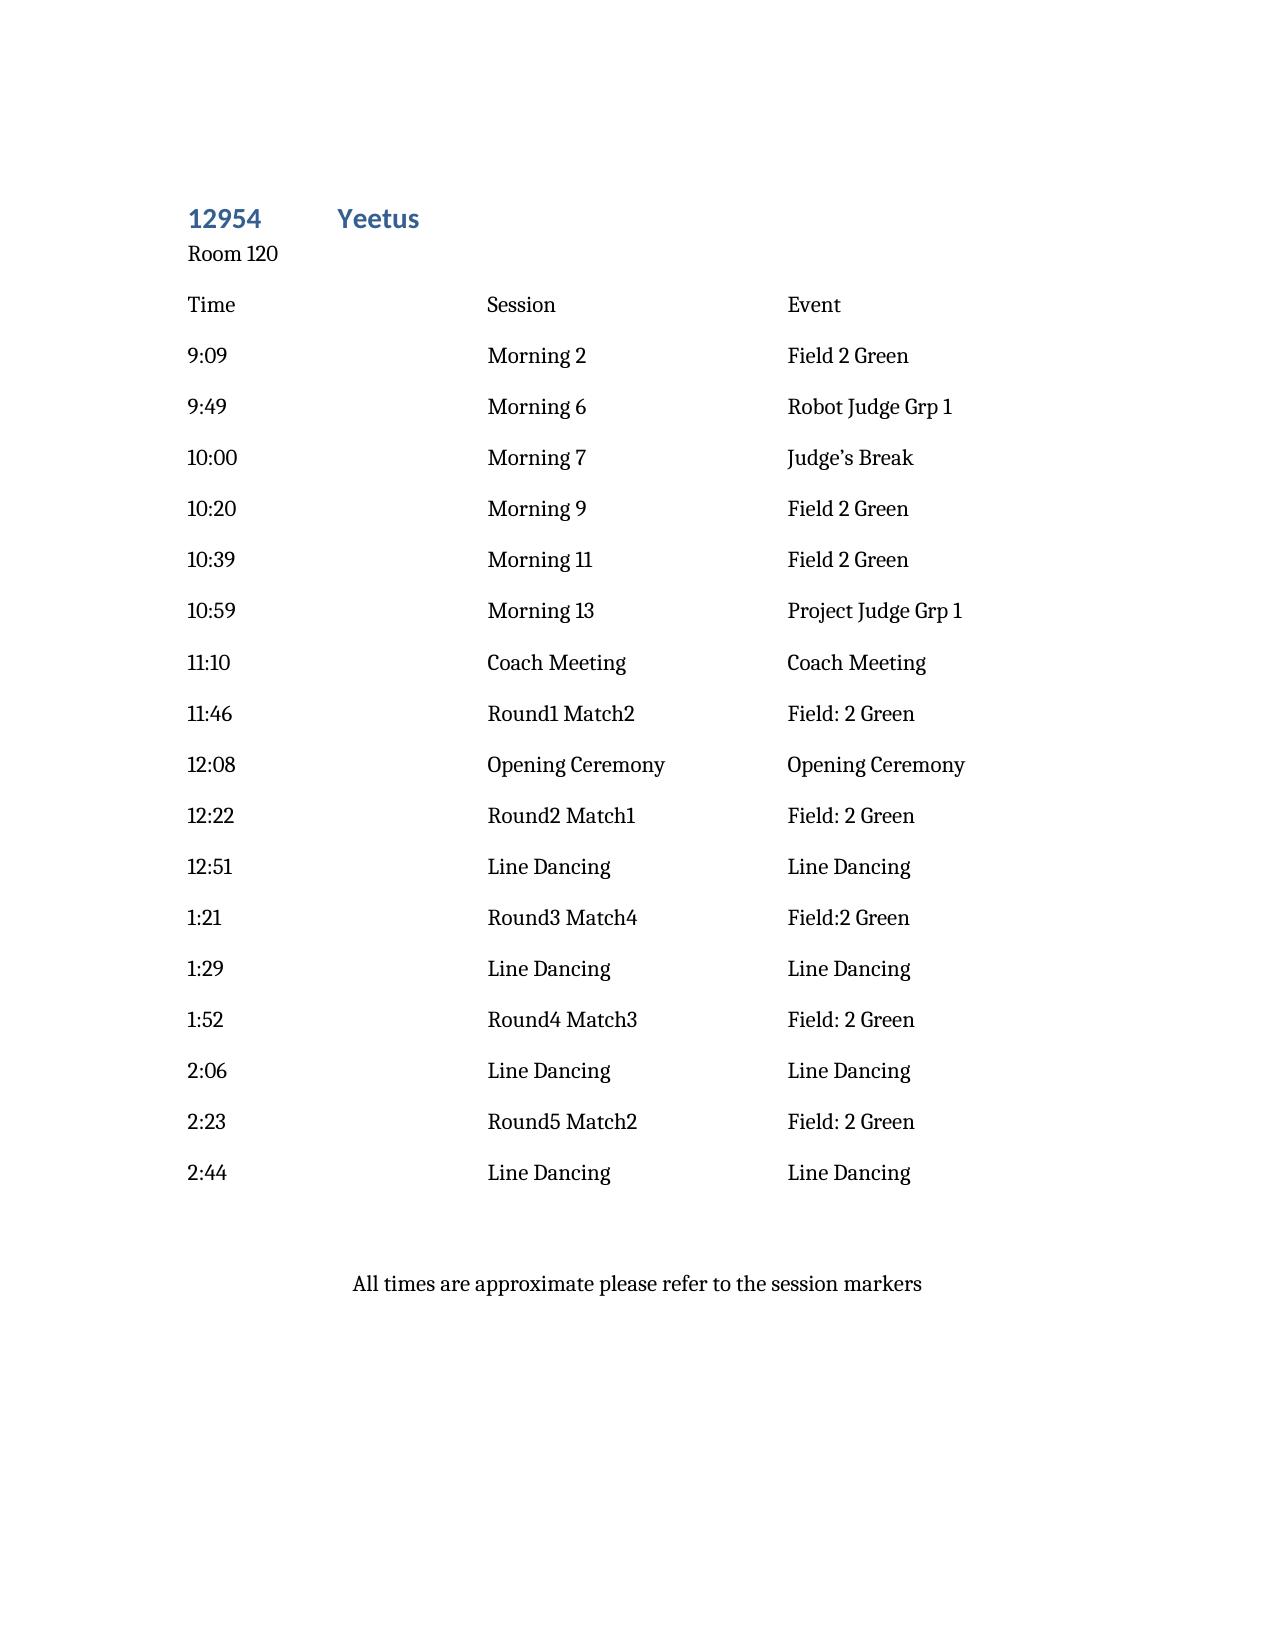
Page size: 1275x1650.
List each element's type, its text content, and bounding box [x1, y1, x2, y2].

table_cell Field: 2 Green [776, 700, 1076, 751]
table_cell Morning 7 [476, 445, 776, 496]
table_cell Line Dancing [776, 1160, 1076, 1211]
table_cell Field 2 Green [776, 496, 1076, 547]
table_cell Round1 Match2 [476, 700, 776, 751]
table_cell Robot Judge Grp 1 [776, 394, 1076, 445]
table_cell Line Dancing [776, 1058, 1076, 1109]
table_cell 1:29 [176, 956, 476, 1007]
table_cell 12:51 [176, 854, 476, 904]
table_cell Line Dancing [476, 1058, 776, 1109]
table_cell Morning 13 [476, 598, 776, 649]
table_cell 1:52 [176, 1007, 476, 1058]
table_cell Project Judge Grp 1 [776, 598, 1076, 649]
table_cell 2:44 [176, 1160, 476, 1211]
table_cell Judge’s Break [776, 445, 1076, 496]
table_cell Morning 11 [476, 547, 776, 598]
table_header Time [176, 292, 476, 343]
table_cell 9:09 [176, 343, 476, 394]
table_cell Round2 Match1 [476, 803, 776, 853]
table_cell 10:20 [176, 496, 476, 547]
table_cell Opening Ceremony [776, 751, 1076, 802]
table_cell Opening Ceremony [476, 751, 776, 802]
table_cell 10:00 [176, 445, 476, 496]
table_cell Field 2 Green [776, 547, 1076, 598]
table_cell 12:22 [176, 803, 476, 853]
table_cell Line Dancing [476, 1160, 776, 1211]
table_header Session [476, 292, 776, 343]
table_cell 11:46 [176, 700, 476, 751]
table_cell 1:21 [176, 905, 476, 956]
table_header Event [776, 292, 1076, 343]
text Room 120 [187, 241, 1087, 267]
table_cell 12:08 [176, 751, 476, 802]
table_cell Field: 2 Green [776, 1109, 1076, 1160]
table_cell 2:23 [176, 1109, 476, 1160]
table_cell 11:10 [176, 649, 476, 700]
table_cell Line Dancing [776, 956, 1076, 1007]
table_cell Round3 Match4 [476, 905, 776, 956]
table_cell Field: 2 Green [776, 1007, 1076, 1058]
subtitle 12954 Yeetus [187, 200, 1087, 236]
table_cell 9:49 [176, 394, 476, 445]
table_cell Line Dancing [476, 854, 776, 904]
table_cell Morning 2 [476, 343, 776, 394]
table_cell Line Dancing [776, 854, 1076, 904]
table_cell Round5 Match2 [476, 1109, 776, 1160]
table_cell Field 2 Green [776, 343, 1076, 394]
table_cell 2:06 [176, 1058, 476, 1109]
table_cell Coach Meeting [776, 649, 1076, 700]
table_cell Morning 6 [476, 394, 776, 445]
table_cell Line Dancing [476, 956, 776, 1007]
table_cell Field: 2 Green [776, 803, 1076, 853]
table_cell Round4 Match3 [476, 1007, 776, 1058]
text All times are approximate please refer to the session markers [187, 1211, 1087, 1297]
table_cell 10:59 [176, 598, 476, 649]
table_cell Coach Meeting [476, 649, 776, 700]
table_cell Morning 9 [476, 496, 776, 547]
table_cell Field:2 Green [776, 905, 1076, 956]
table_cell 10:39 [176, 547, 476, 598]
